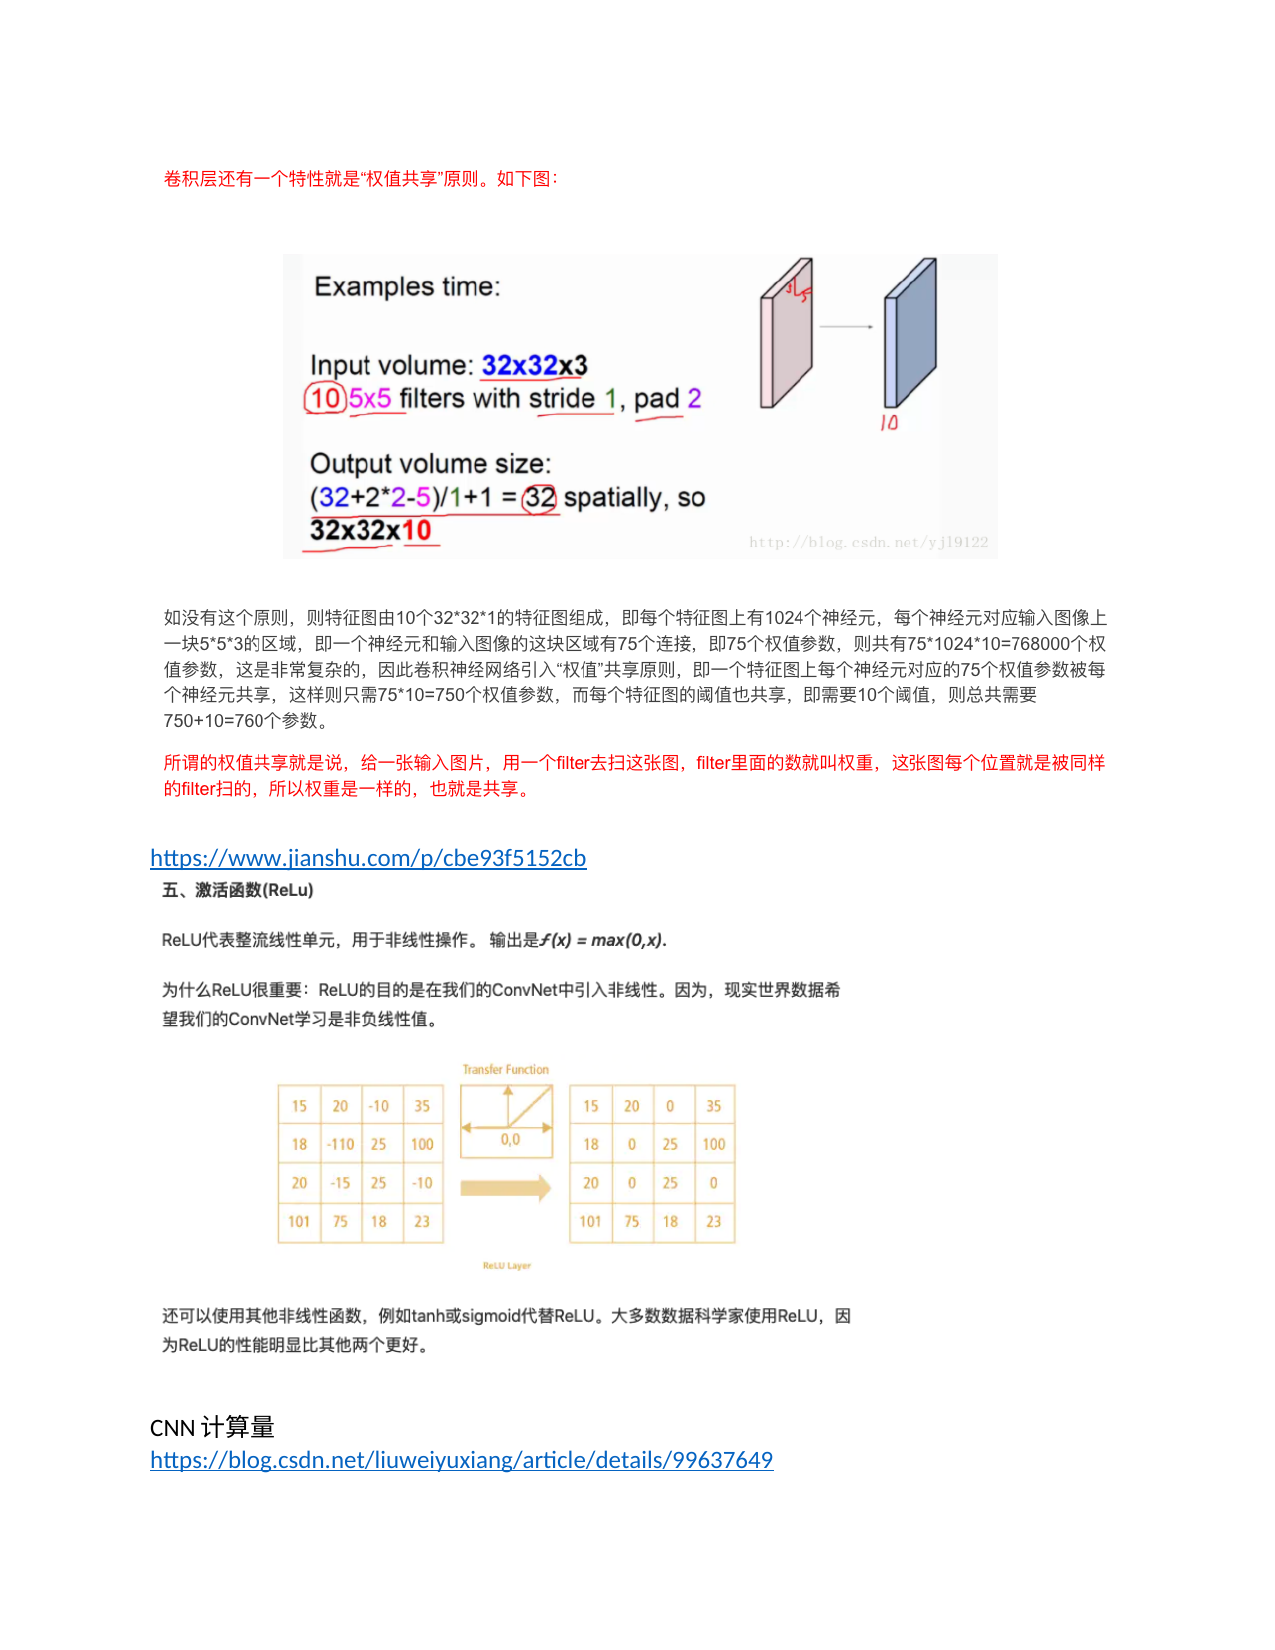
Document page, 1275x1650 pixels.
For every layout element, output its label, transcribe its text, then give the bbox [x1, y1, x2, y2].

text https://blog.csdn.net/liuweiyuxiang/article/details/99637649 [150, 1444, 1125, 1474]
text https://www.jianshu.com/p/cbe93f5152cb [150, 842, 1125, 873]
picture [150, 150, 1125, 812]
text CNN计算量 [150, 1408, 1125, 1444]
picture [150, 872, 871, 1377]
